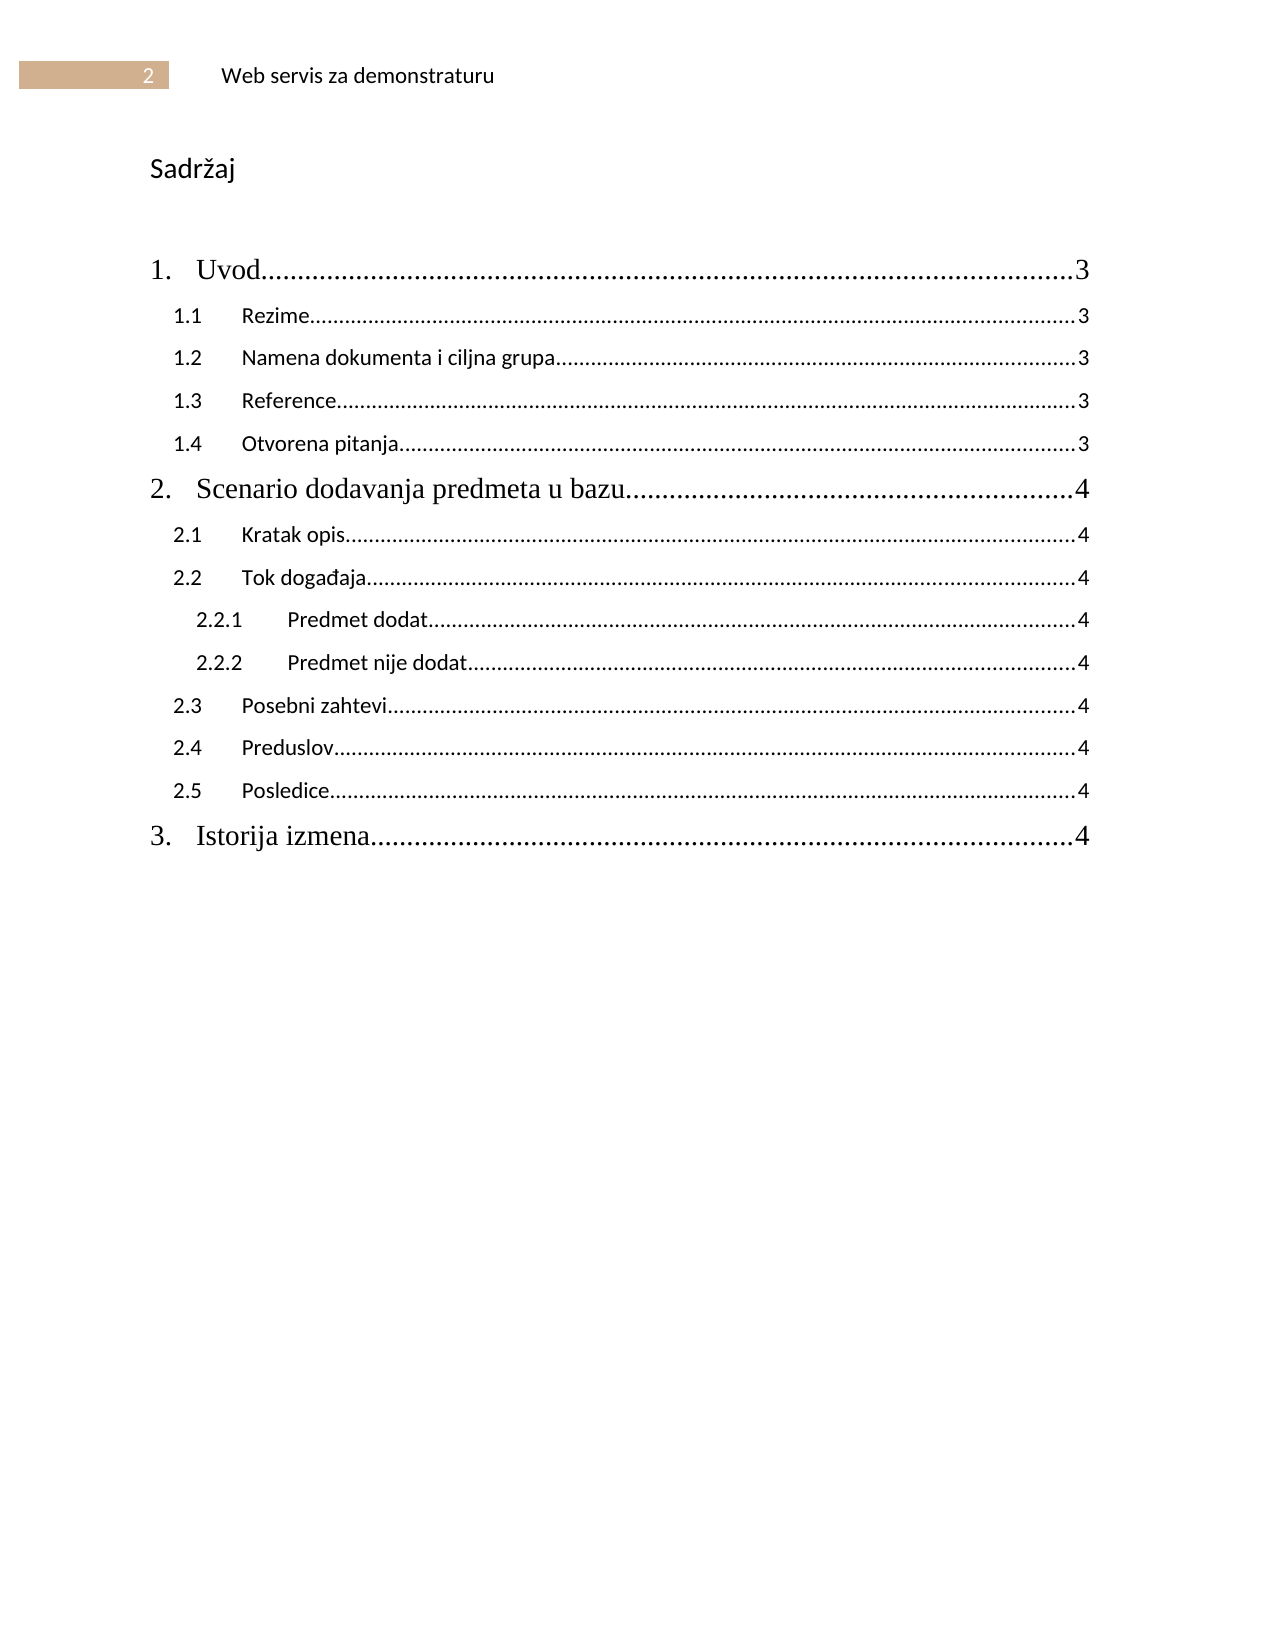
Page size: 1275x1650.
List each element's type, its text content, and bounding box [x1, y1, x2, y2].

text 3. Istorija izmena 4 [150, 818, 1125, 852]
text 2.5 Posledice 4 [173, 776, 1125, 804]
text Sadržaj [150, 150, 1125, 186]
text 1.4 Otvorena pitanja 3 [173, 429, 1125, 457]
text 1.2 Namena dokumenta i ciljna grupa 3 [173, 343, 1125, 372]
text 2.2 Tok događaja 4 [173, 563, 1125, 591]
text 2.2.1 Predmet dodat 4 [196, 606, 1125, 633]
text 1. Uvod 3 [150, 252, 1125, 286]
text 1.3 Reference 3 [173, 386, 1125, 414]
text 2. Scenario dodavanja predmeta u bazu 4 [150, 471, 1125, 505]
text 2.3 Posebni zahtevi 4 [173, 691, 1125, 719]
text 2.2.2 Predmet nije dodat 4 [196, 648, 1125, 676]
text 2.4 Preduslov 4 [173, 733, 1125, 761]
text 2.1 Kratak opis 4 [173, 520, 1125, 548]
text 1.1 Rezime 3 [173, 301, 1125, 329]
